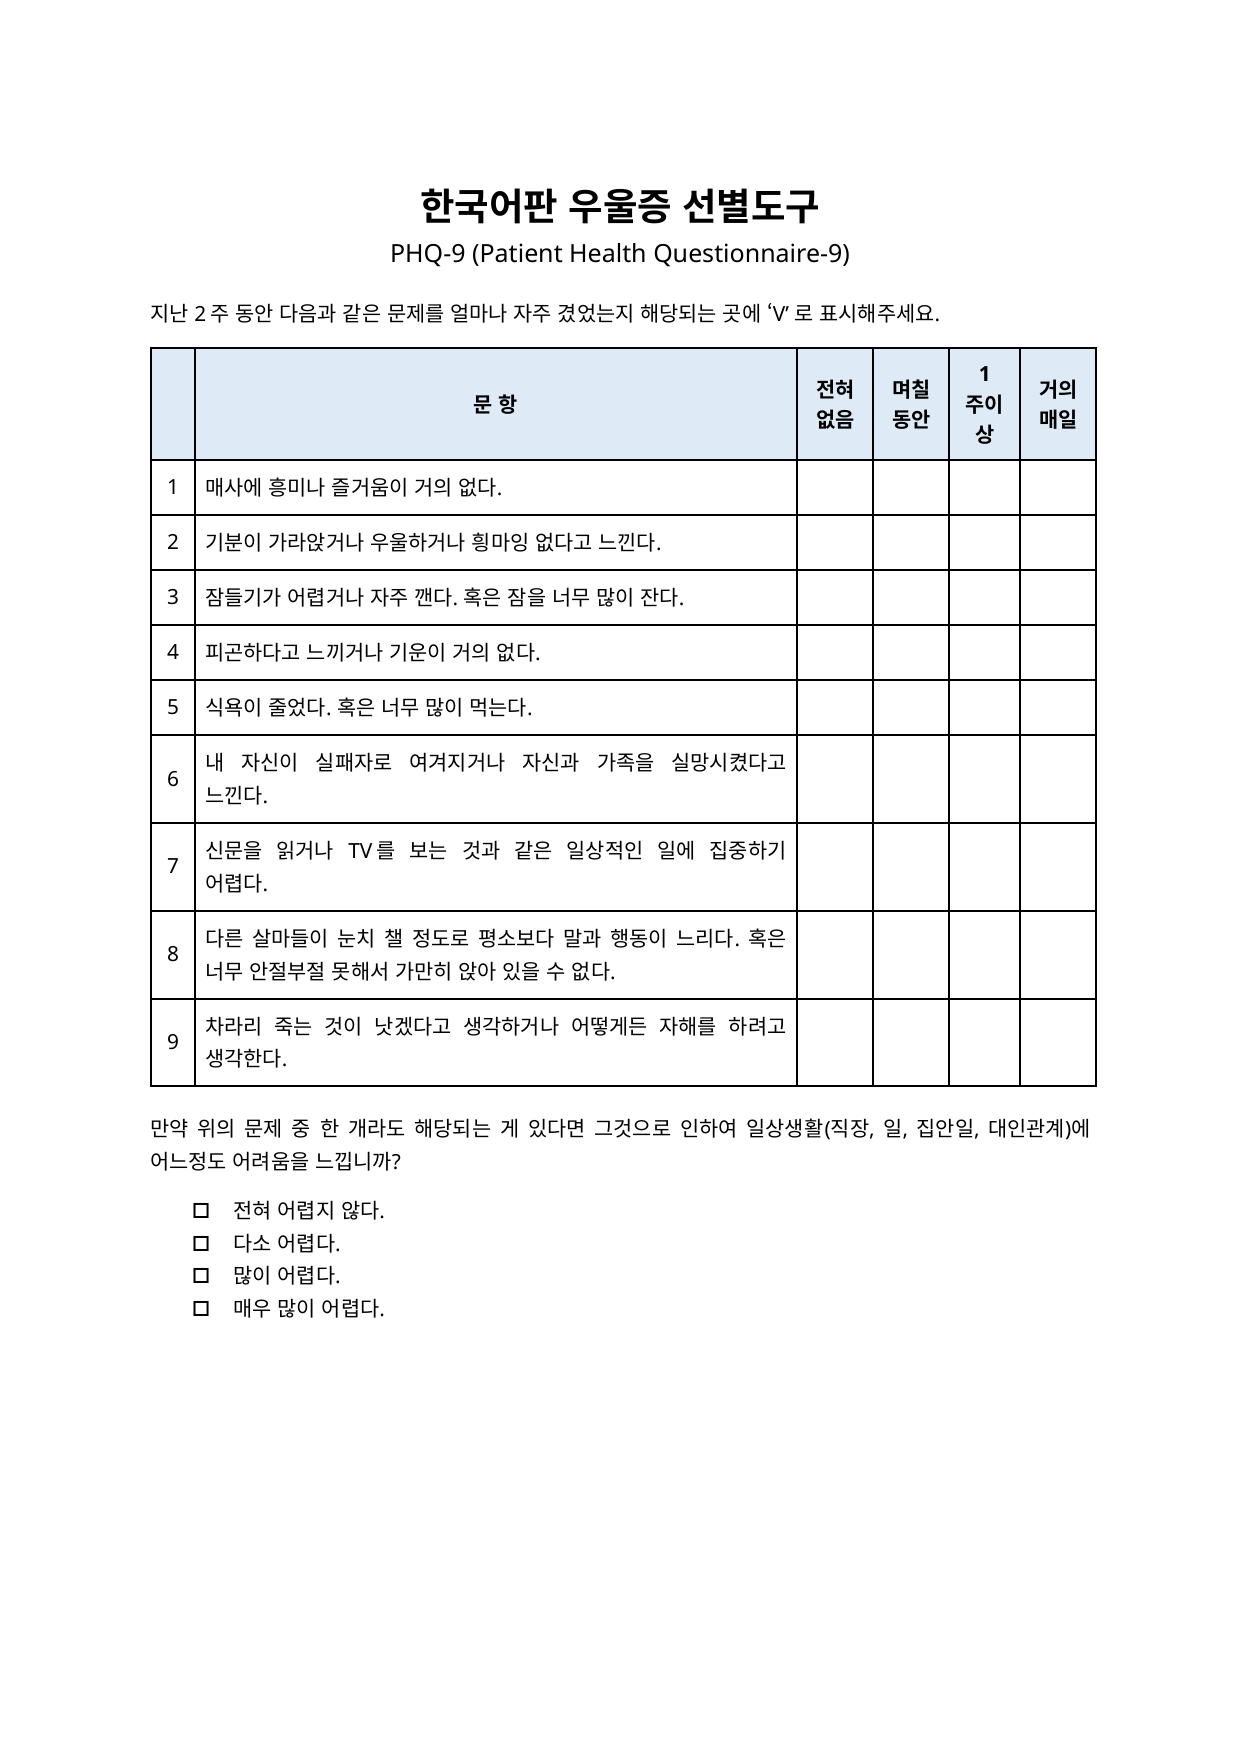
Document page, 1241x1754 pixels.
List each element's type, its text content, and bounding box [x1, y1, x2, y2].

table_cell [798, 571, 872, 624]
table_cell [874, 571, 948, 624]
table_cell [950, 461, 1019, 514]
table_cell 7 [152, 824, 194, 910]
table_cell [798, 516, 872, 569]
list 다소 어렵다. [192, 1227, 1090, 1257]
table_cell 식욕이 줄었다. 혹은 너무 많이 먹는다. [196, 681, 796, 734]
table_cell [798, 461, 872, 514]
table_header 1주이상 [950, 349, 1019, 459]
table_cell [950, 912, 1019, 997]
table_header 며칠동안 [874, 349, 948, 459]
table_cell 9 [152, 1000, 194, 1085]
table_cell [874, 736, 948, 822]
table_cell [798, 912, 872, 997]
table_cell [798, 681, 872, 734]
table_cell [874, 681, 948, 734]
table_cell [1021, 516, 1095, 569]
table_cell 기분이 가라앉거나 우울하거나 힁마잉 없다고 느낀다. [196, 516, 796, 569]
list 매우 많이 어렵다. [192, 1292, 1090, 1323]
table_cell [950, 516, 1019, 569]
table_cell 신문을 읽거나 TV를 보는 것과 같은 일상적인 일에 집중하기 어렵다. [196, 824, 796, 910]
table_cell [1021, 1000, 1095, 1085]
table_cell 6 [152, 736, 194, 822]
table_cell [950, 824, 1019, 910]
table_cell 3 [152, 571, 194, 624]
list 많이 어렵다. [192, 1260, 1090, 1290]
table_cell 5 [152, 681, 194, 734]
table_cell 내 자신이 실패자로 여겨지거나 자신과 가족을 실망시켰다고 느낀다. [196, 736, 796, 822]
table_header 문 항 [196, 349, 796, 459]
table_cell [1021, 626, 1095, 679]
table_cell [950, 571, 1019, 624]
table_cell [1021, 824, 1095, 910]
table_header 전혀없음 [798, 349, 872, 459]
table_cell [1021, 571, 1095, 624]
table_cell [950, 626, 1019, 679]
text 만약 위의 문제 중 한 개라도 해당되는 게 있다면 그것으로 인하여 일상생활(직장, 일, 집안일, 대인관계)에 어느정도 어려움을 느낍니까? [150, 1112, 1090, 1175]
table_cell [798, 1000, 872, 1085]
table_cell 2 [152, 516, 194, 569]
table_cell 차라리 죽는 것이 낫겠다고 생각하거나 어떻게든 자해를 하려고 생각한다. [196, 1000, 796, 1085]
list 전혀 어렵지 않다. [192, 1194, 1090, 1225]
table_cell 1 [152, 461, 194, 514]
table_cell [874, 912, 948, 997]
table_cell [874, 516, 948, 569]
table_cell [950, 1000, 1019, 1085]
table_cell 피곤하다고 느끼거나 기운이 거의 없다. [196, 626, 796, 679]
table_cell [874, 461, 948, 514]
table_cell 잠들기가 어렵거나 자주 깬다. 혹은 잠을 너무 많이 잔다. [196, 571, 796, 624]
table_header [152, 349, 194, 459]
table_cell 4 [152, 626, 194, 679]
table_cell 매사에 흥미나 즐거움이 거의 없다. [196, 461, 796, 514]
table_cell [1021, 912, 1095, 997]
table_cell [798, 824, 872, 910]
text 지난 2주 동안 다음과 같은 문제를 얼마나 자주 겼었는지 해당되는 곳에 ‘V’ 로 표시해주세요. [150, 297, 1090, 328]
table_cell [950, 736, 1019, 822]
table_cell [874, 1000, 948, 1085]
table_cell [1021, 736, 1095, 822]
table_cell [874, 626, 948, 679]
table_cell 다른 살마들이 눈치 챌 정도로 평소보다 말과 행동이 느리다. 혹은 너무 안절부절 못해서 가만히 앉아 있을 수 없다. [196, 912, 796, 997]
table_cell 8 [152, 912, 194, 997]
subtitle 한국어판 우울증 선별도구 [150, 177, 1090, 231]
table_cell [874, 824, 948, 910]
table_cell [950, 681, 1019, 734]
table_cell [798, 626, 872, 679]
table_cell [1021, 681, 1095, 734]
table_cell [1021, 461, 1095, 514]
table_header 거의매일 [1021, 349, 1095, 459]
subtitle PHQ-9 (Patient Health Questionnaire-9) [150, 236, 1090, 270]
table_cell [798, 736, 872, 822]
